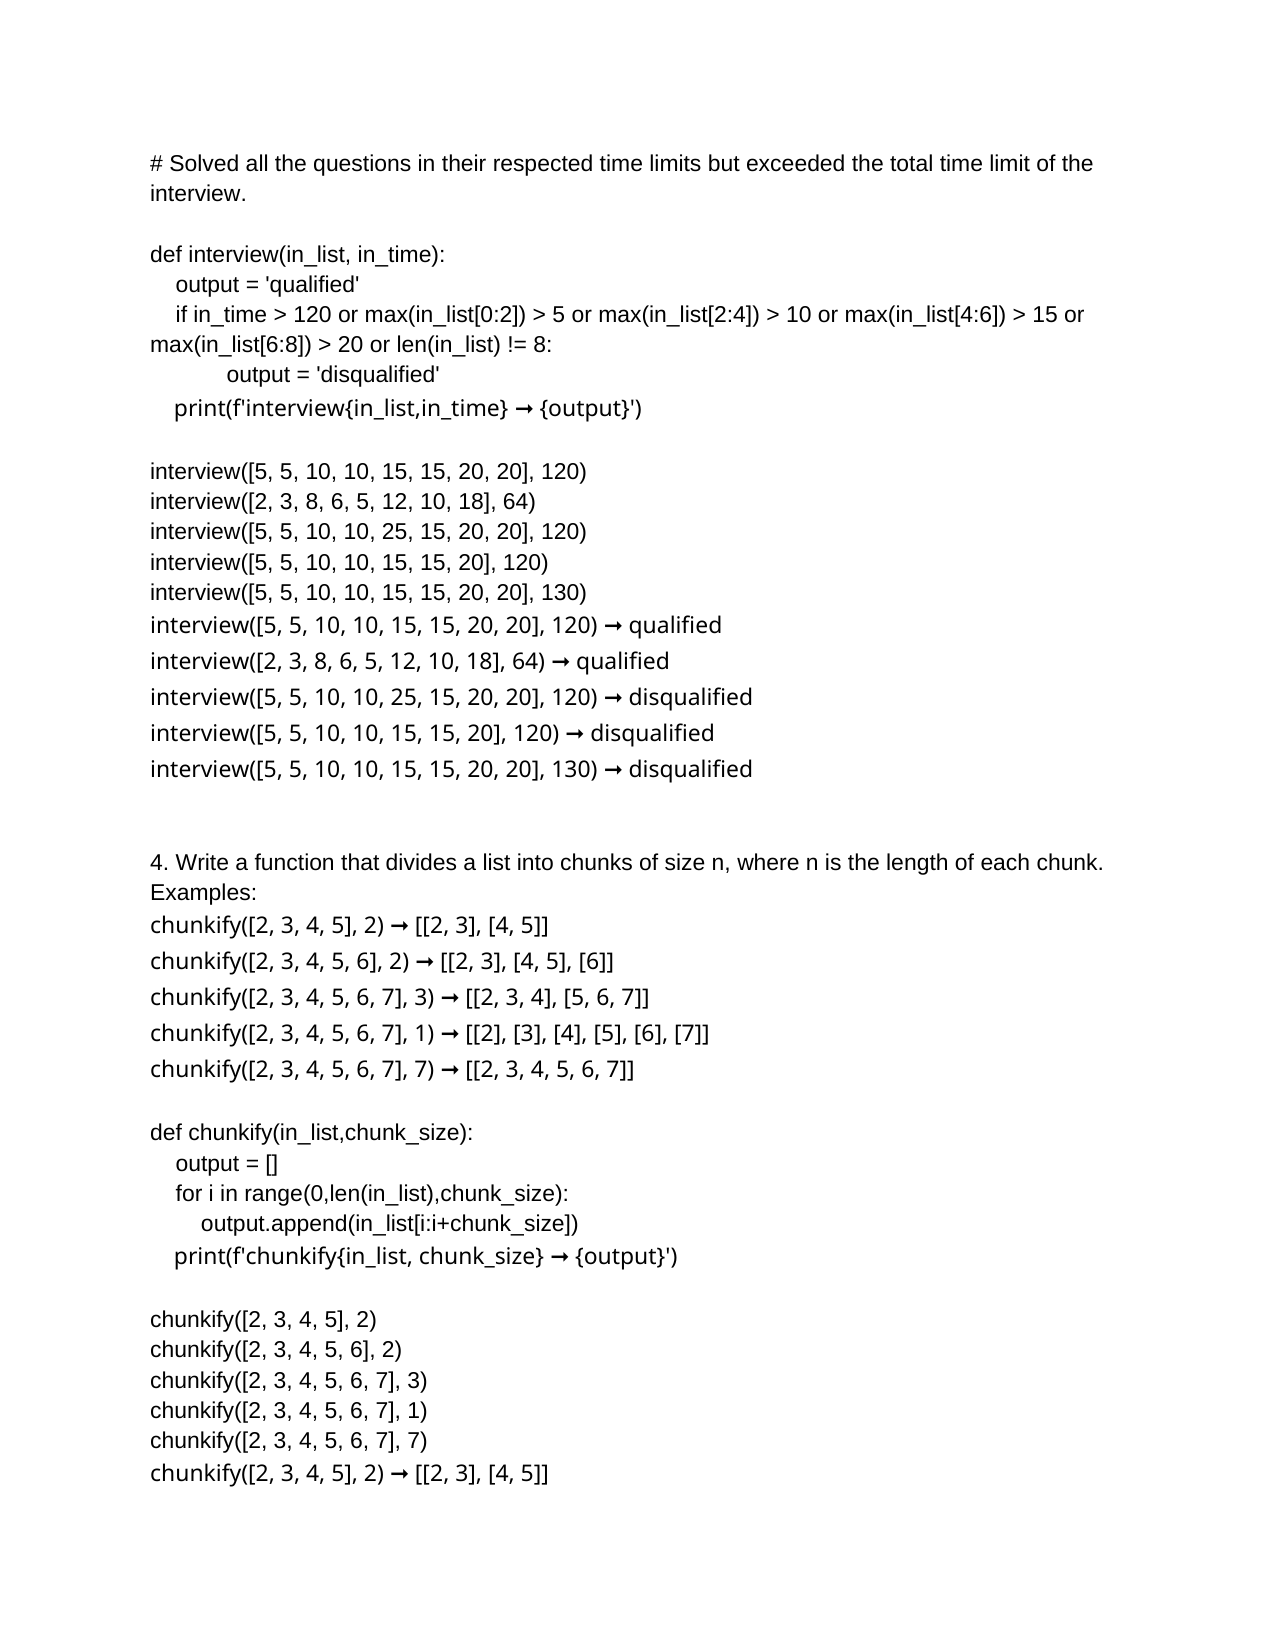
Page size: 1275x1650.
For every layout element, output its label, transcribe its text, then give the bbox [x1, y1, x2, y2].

text interview([5, 5, 10, 10, 15, 15, 20], 120) ➞ disqualified [150, 717, 1125, 748]
text chunkify([2, 3, 4, 5, 6], 2) [150, 1336, 1125, 1363]
text interview([5, 5, 10, 10, 15, 15, 20, 20], 130) [150, 579, 1125, 605]
text 4. Write a function that divides a list into chunks of size n, where n is the length of each chunk. [150, 849, 1125, 875]
text chunkify([2, 3, 4, 5, 6, 7], 7) ➞ [[2, 3, 4, 5, 6, 7]] [150, 1053, 1125, 1084]
text interview([2, 3, 8, 6, 5, 12, 10, 18], 64) [150, 488, 1125, 514]
text output = [] [150, 1149, 1125, 1176]
text chunkify([2, 3, 4, 5, 6, 7], 3) ➞ [[2, 3, 4], [5, 6, 7]] [150, 981, 1125, 1012]
text chunkify([2, 3, 4, 5], 2) [150, 1306, 1125, 1333]
text output = 'qualified' [150, 271, 1125, 297]
text output = 'disqualified' [150, 361, 1125, 388]
text print(f'chunkify{in_list, chunk_size} ➞ {output}') [150, 1240, 1125, 1271]
text def chunkify(in_list,chunk_size): [150, 1119, 1125, 1146]
text interview([5, 5, 10, 10, 15, 15, 20, 20], 130) ➞ disqualified [150, 753, 1125, 784]
text Examples: [150, 879, 1125, 906]
text chunkify([2, 3, 4, 5, 6, 7], 1) ➞ [[2], [3], [4], [5], [6], [7]] [150, 1017, 1125, 1048]
text output.append(in_list[i:i+chunk_size]) [150, 1210, 1125, 1236]
text chunkify([2, 3, 4, 5], 2) ➞ [[2, 3], [4, 5]] [150, 1457, 1125, 1488]
text chunkify([2, 3, 4, 5, 6, 7], 7) [150, 1427, 1125, 1453]
text interview([5, 5, 10, 10, 25, 15, 20, 20], 120) ➞ disqualified [150, 681, 1125, 712]
text if in_time > 120 or max(in_list[0:2]) > 5 or max(in_list[2:4]) > 10 or max(in_list[4:6]) > 15 or max(in_list[6:8]) > 20 or len(in_list) != 8: [150, 301, 1125, 358]
text chunkify([2, 3, 4, 5], 2) ➞ [[2, 3], [4, 5]] [150, 909, 1125, 941]
text interview([5, 5, 10, 10, 15, 15, 20, 20], 120) [150, 458, 1125, 484]
text interview([5, 5, 10, 10, 15, 15, 20], 120) [150, 548, 1125, 575]
text interview([2, 3, 8, 6, 5, 12, 10, 18], 64) ➞ qualified [150, 645, 1125, 676]
text print(f'interview{in_list,in_time} ➞ {output}') [150, 392, 1125, 423]
text chunkify([2, 3, 4, 5, 6, 7], 1) [150, 1397, 1125, 1423]
text def interview(in_list, in_time): [150, 241, 1125, 267]
text chunkify([2, 3, 4, 5, 6, 7], 3) [150, 1367, 1125, 1393]
text chunkify([2, 3, 4, 5, 6], 2) ➞ [[2, 3], [4, 5], [6]] [150, 945, 1125, 977]
text for i in range(0,len(in_list),chunk_size): [150, 1180, 1125, 1206]
text interview([5, 5, 10, 10, 15, 15, 20, 20], 120) ➞ qualified [150, 609, 1125, 640]
text interview([5, 5, 10, 10, 25, 15, 20, 20], 120) [150, 518, 1125, 544]
text # Solved all the questions in their respected time limits but exceeded the total time limit of the interview. [150, 150, 1125, 207]
